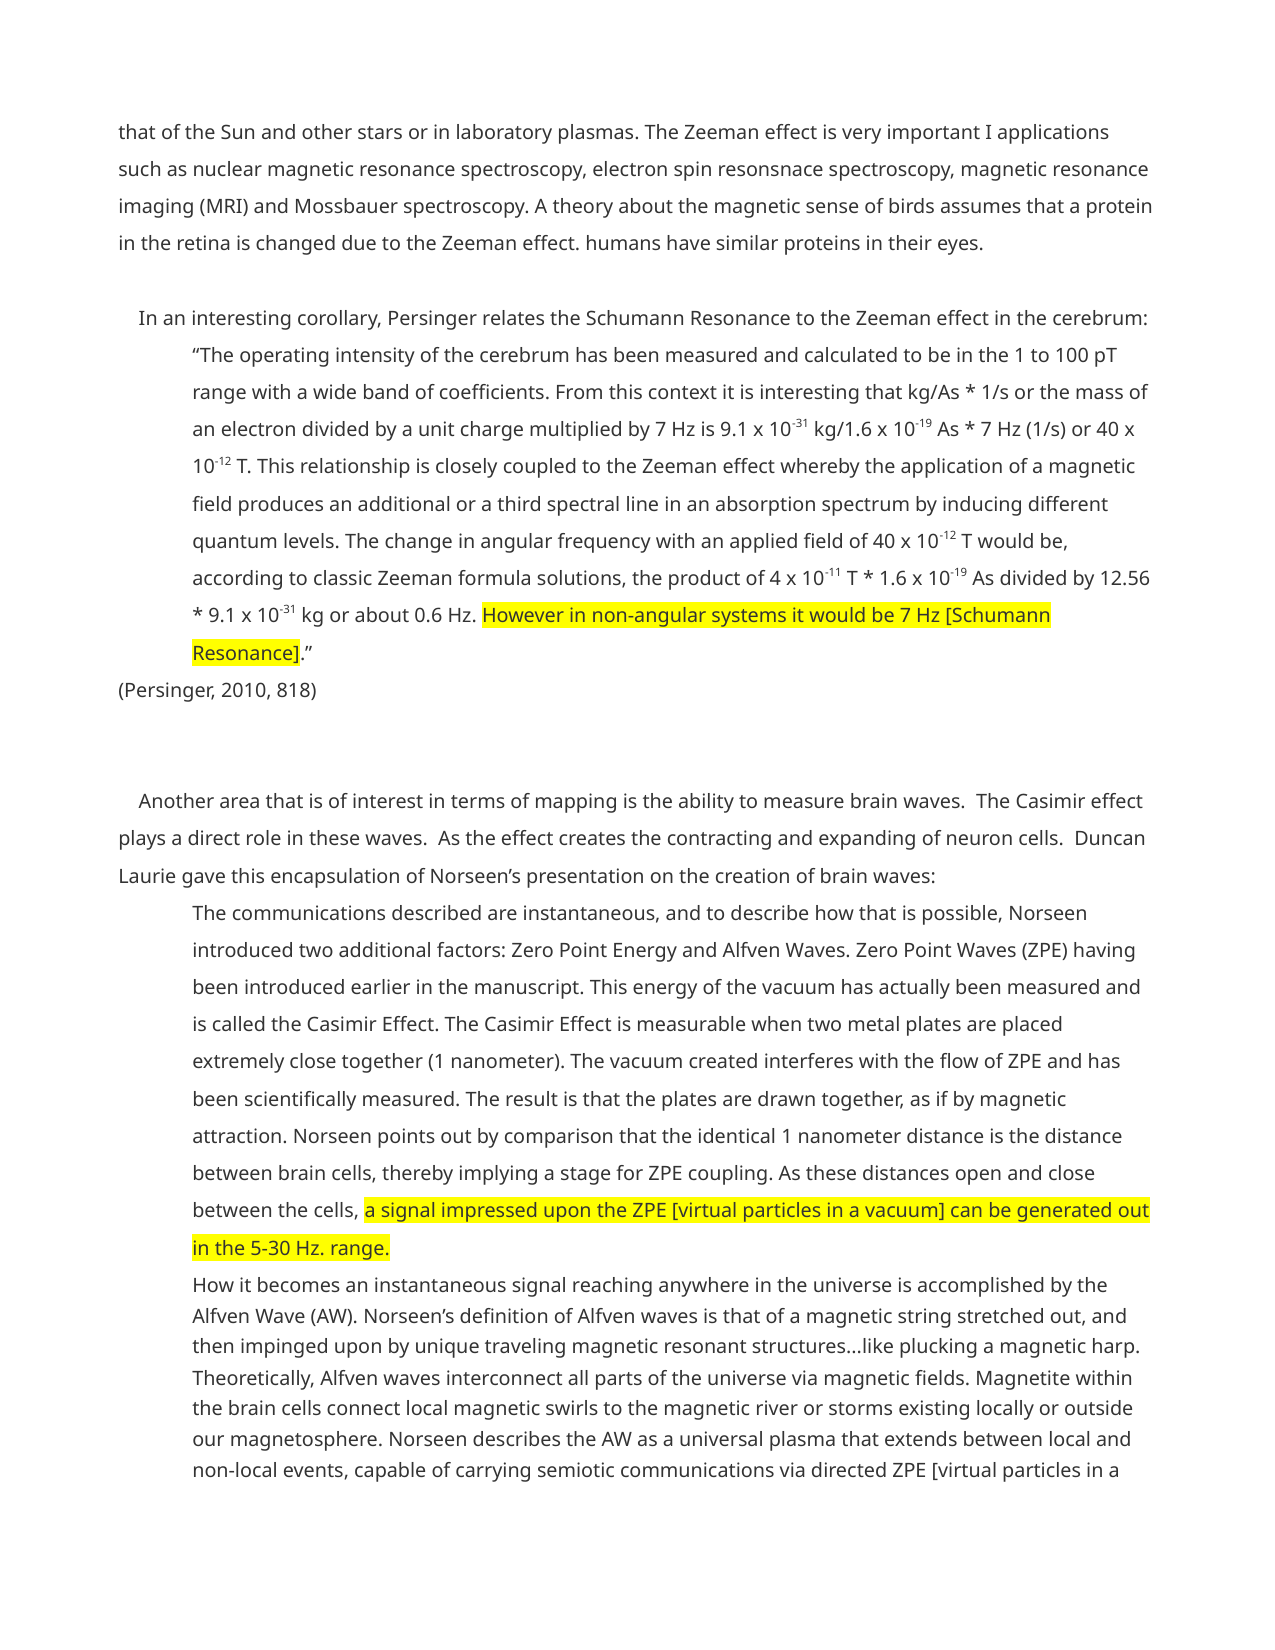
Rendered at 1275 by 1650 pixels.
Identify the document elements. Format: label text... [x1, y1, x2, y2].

text The communications described are instantaneous, and to describe how that is possible, Norseen introduced two additional factors: Zero Point Energy and Alfven Waves. Zero Point Waves (ZPE) having been introduced earlier in the manuscript. This energy of the vacuum has actually been measured and is called the Casimir Effect. The Casimir Effect is measurable when two metal plates are placed extremely close together (1 nanometer). The vacuum created interferes with the flow of ZPE and has been scientifically measured. The result is that the plates are drawn together, as if by magnetic attraction. Norseen points out by comparison that the identical 1 nanometer distance is the distance between brain cells, thereby implying a stage for ZPE coupling. As these distances open and close between the cells, a signal impressed upon the ZPE [virtual particles in a vacuum] can be generated out in the 5-30 Hz. range. [192, 899, 1157, 1261]
text In an interesting corollary, Persinger relates the Schumann Resonance to the Zeeman effect in the cerebrum: [118, 304, 1157, 331]
text “The operating intensity of the cerebrum has been measured and calculated to be in the 1 to 100 pT range with a wide band of coefficients. From this context it is interesting that kg/As * 1/s or the mass of an electron divided by a unit charge multiplied by 7 Hz is 9.1 x 10-31 kg/1.6 x 10-19 As * 7 Hz (1/s) or 40 x 10-12 T. This relationship is closely coupled to the Zeeman effect whereby the application of a magnetic field produces an additional or a third spectral line in an absorption spectrum by inducing different quantum levels. The change in angular frequency with an applied field of 40 x 10-12 T would be, according to classic Zeeman formula solutions, the product of 4 x 10-11 T * 1.6 x 10-19 As divided by 12.56 * 9.1 x 10-31 kg or about 0.6 Hz. However in non-angular systems it would be 7 Hz [Schumann Resonance].” [192, 341, 1157, 666]
text Another area that is of interest in terms of mapping is the ability to measure brain waves. The Casimir effect plays a direct role in these waves. As the effect creates the contracting and expanding of neuron cells. Duncan Laurie gave this encapsulation of Norseen’s presentation on the creation of brain waves: [118, 787, 1157, 889]
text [118, 118, 1157, 257]
text (Persinger, 2010, 818) [118, 676, 1157, 703]
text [192, 1271, 1157, 1483]
